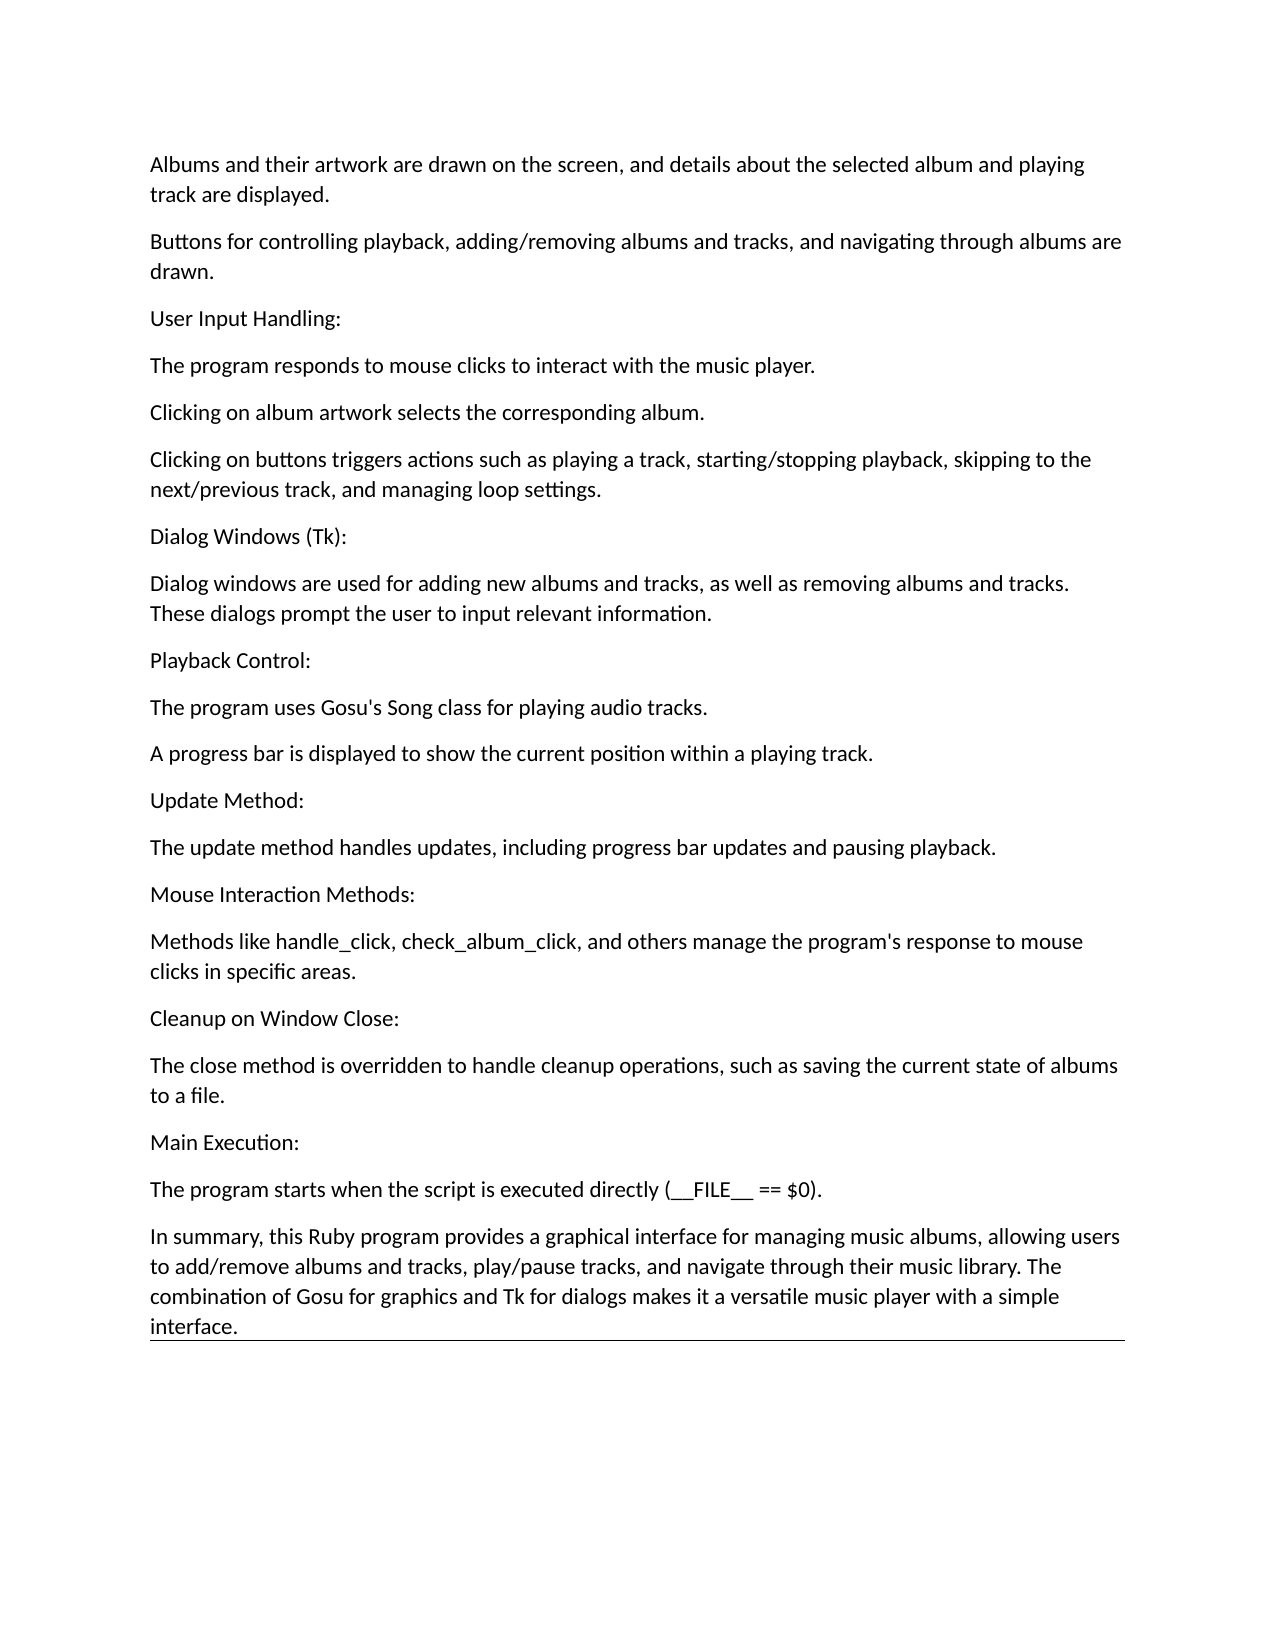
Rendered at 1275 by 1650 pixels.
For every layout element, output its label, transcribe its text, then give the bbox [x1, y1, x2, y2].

text The program responds to mouse clicks to interact with the music player. [150, 351, 1125, 379]
text The program uses Gosu's Song class for playing audio tracks. [150, 693, 1125, 721]
text The close method is overridden to handle cleanup operations, such as saving the current state of albums to a file. [150, 1051, 1125, 1109]
text Clicking on buttons triggers actions such as playing a track, starting/stopping playback, skipping to the next/previous track, and managing loop settings. [150, 445, 1125, 503]
text Buttons for controlling playback, adding/removing albums and tracks, and navigating through albums are drawn. [150, 227, 1125, 285]
text User Input Handling: [150, 304, 1125, 332]
text The update method handles updates, including progress bar updates and pausing playback. [150, 833, 1125, 861]
text A progress bar is displayed to show the current position within a playing track. [150, 739, 1125, 768]
text Dialog Windows (Tk): [150, 522, 1125, 550]
text Update Method: [150, 786, 1125, 814]
text Clicking on album artwork selects the corresponding album. [150, 398, 1125, 426]
text Cleanup on Window Close: [150, 1004, 1125, 1032]
text The program starts when the script is executed directly (__FILE__ == $0). [150, 1175, 1125, 1203]
text Main Execution: [150, 1128, 1125, 1156]
text In summary, this Ruby program provides a graphical interface for managing music albums, allowing users to add/remove albums and tracks, play/pause tracks, and navigate through their music library. The combination of Gosu for graphics and Tk for dialogs makes it a versatile music player with a simple interface. [150, 1222, 1125, 1340]
text Playback Control: [150, 646, 1125, 674]
text Methods like handle_click, check_album_click, and others manage the program's response to mouse clicks in specific areas. [150, 927, 1125, 985]
text Mouse Interaction Methods: [150, 880, 1125, 908]
text Dialog windows are used for adding new albums and tracks, as well as removing albums and tracks. These dialogs prompt the user to input relevant information. [150, 569, 1125, 627]
text Albums and their artwork are drawn on the screen, and details about the selected album and playing track are displayed. [150, 150, 1125, 208]
